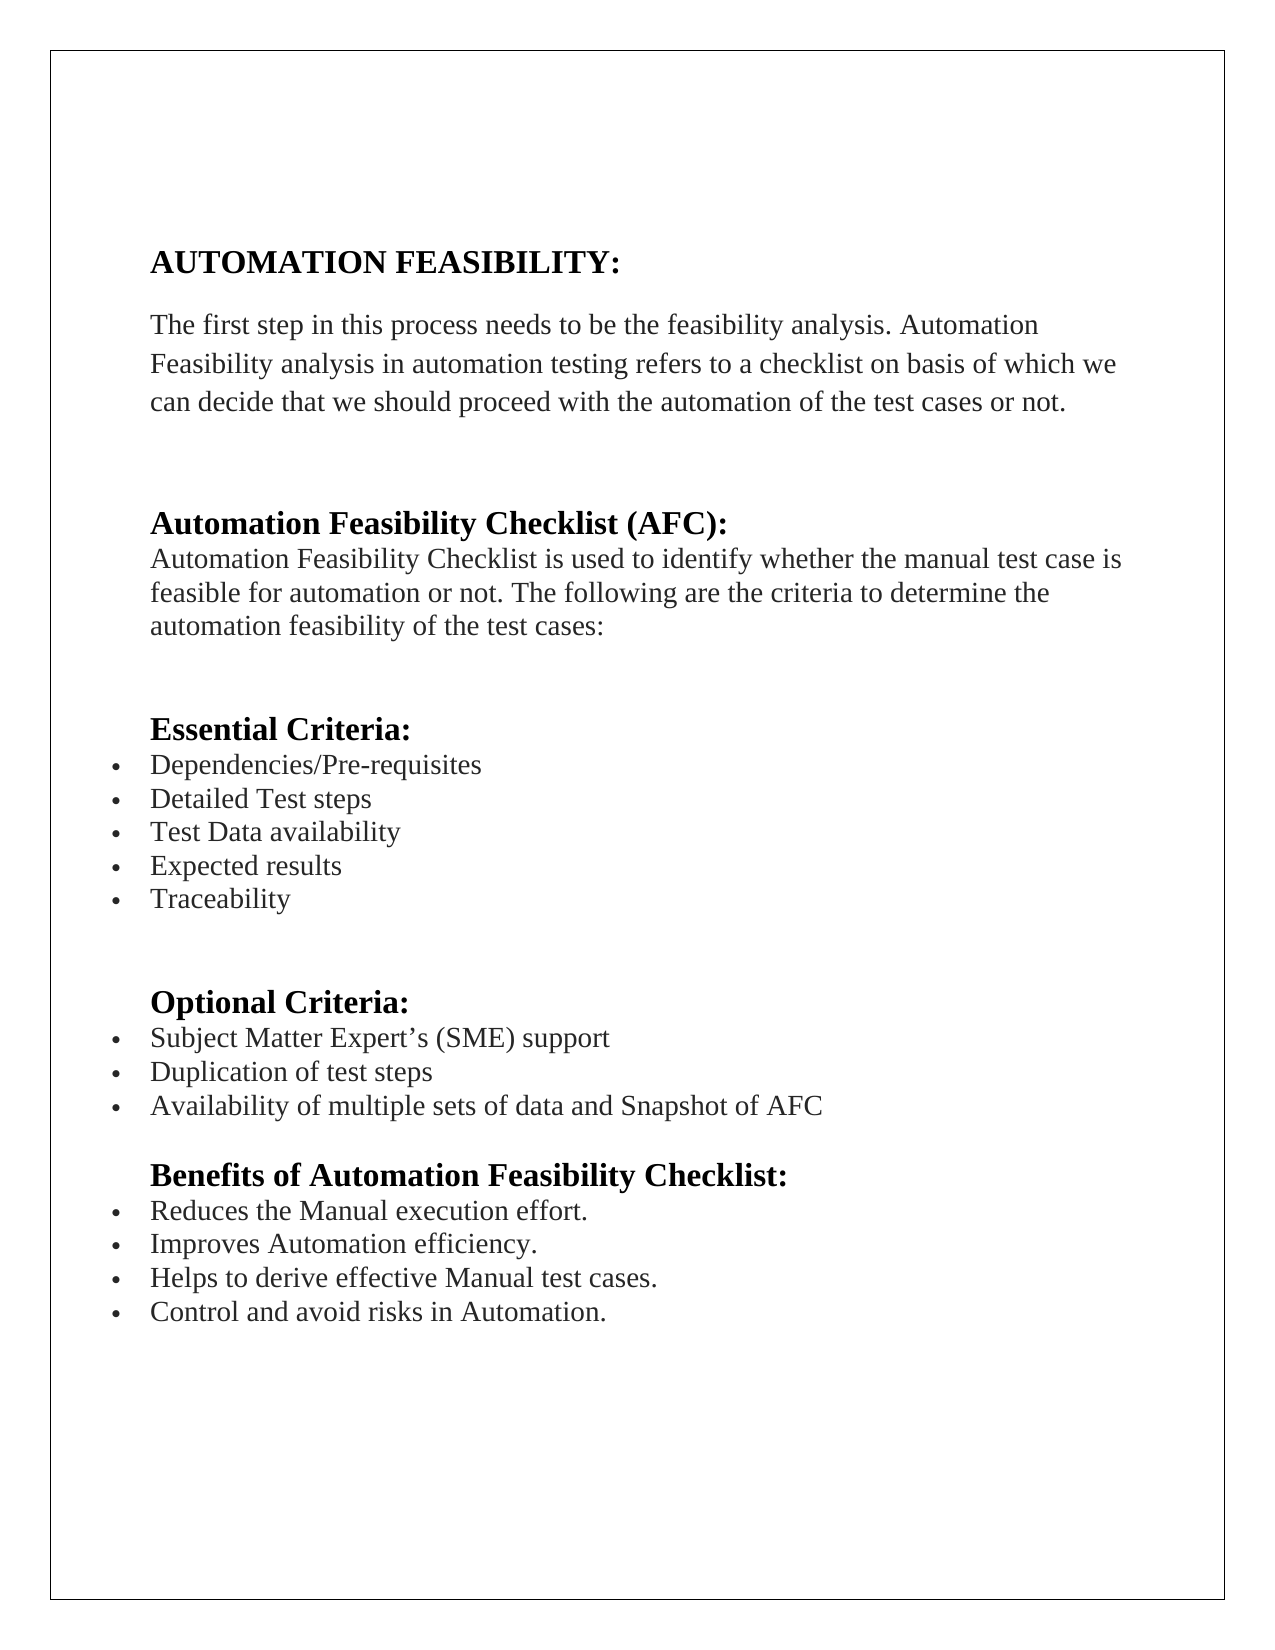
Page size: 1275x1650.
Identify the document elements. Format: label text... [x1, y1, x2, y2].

text Automation Feasibility Checklist (AFC): Automation Feasibility Checklist is used to identify whether the manual test case is feasible for automation or not. The following are the criteria to determine the automation feasibility of the test cases: [150, 503, 1125, 642]
text AUTOMATION FEASIBILITY: [150, 242, 1125, 281]
text Benefits of Automation Feasibility Checklist: [150, 1155, 1125, 1193]
text The first step in this process needs to be the feasibility analysis. Automation Feasibility analysis in automation testing refers to a checklist on basis of which we can decide that we should proceed with the automation of the test cases or not. [150, 307, 1125, 418]
list Detailed Test steps [112, 781, 1125, 814]
list Control and avoid risks in Automation. [112, 1294, 1125, 1327]
list Dependencies/Pre-requisites [112, 747, 1125, 781]
text Optional Criteria: [150, 982, 1125, 1021]
list Expected results [112, 848, 1125, 882]
list Test Data availability [112, 814, 1125, 848]
list Reduces the Manual execution effort. [112, 1193, 1125, 1227]
list Duplication of test steps [112, 1054, 1125, 1088]
list Improves Automation efficiency. [112, 1227, 1125, 1260]
text Essential Criteria: [150, 709, 1125, 747]
list Traceability [112, 882, 1125, 915]
list Subject Matter Expert’s (SME) support [112, 1021, 1125, 1054]
list Helps to derive effective Manual test cases. [112, 1260, 1125, 1294]
list Availability of multiple sets of data and Snapshot of AFC [112, 1088, 1125, 1121]
